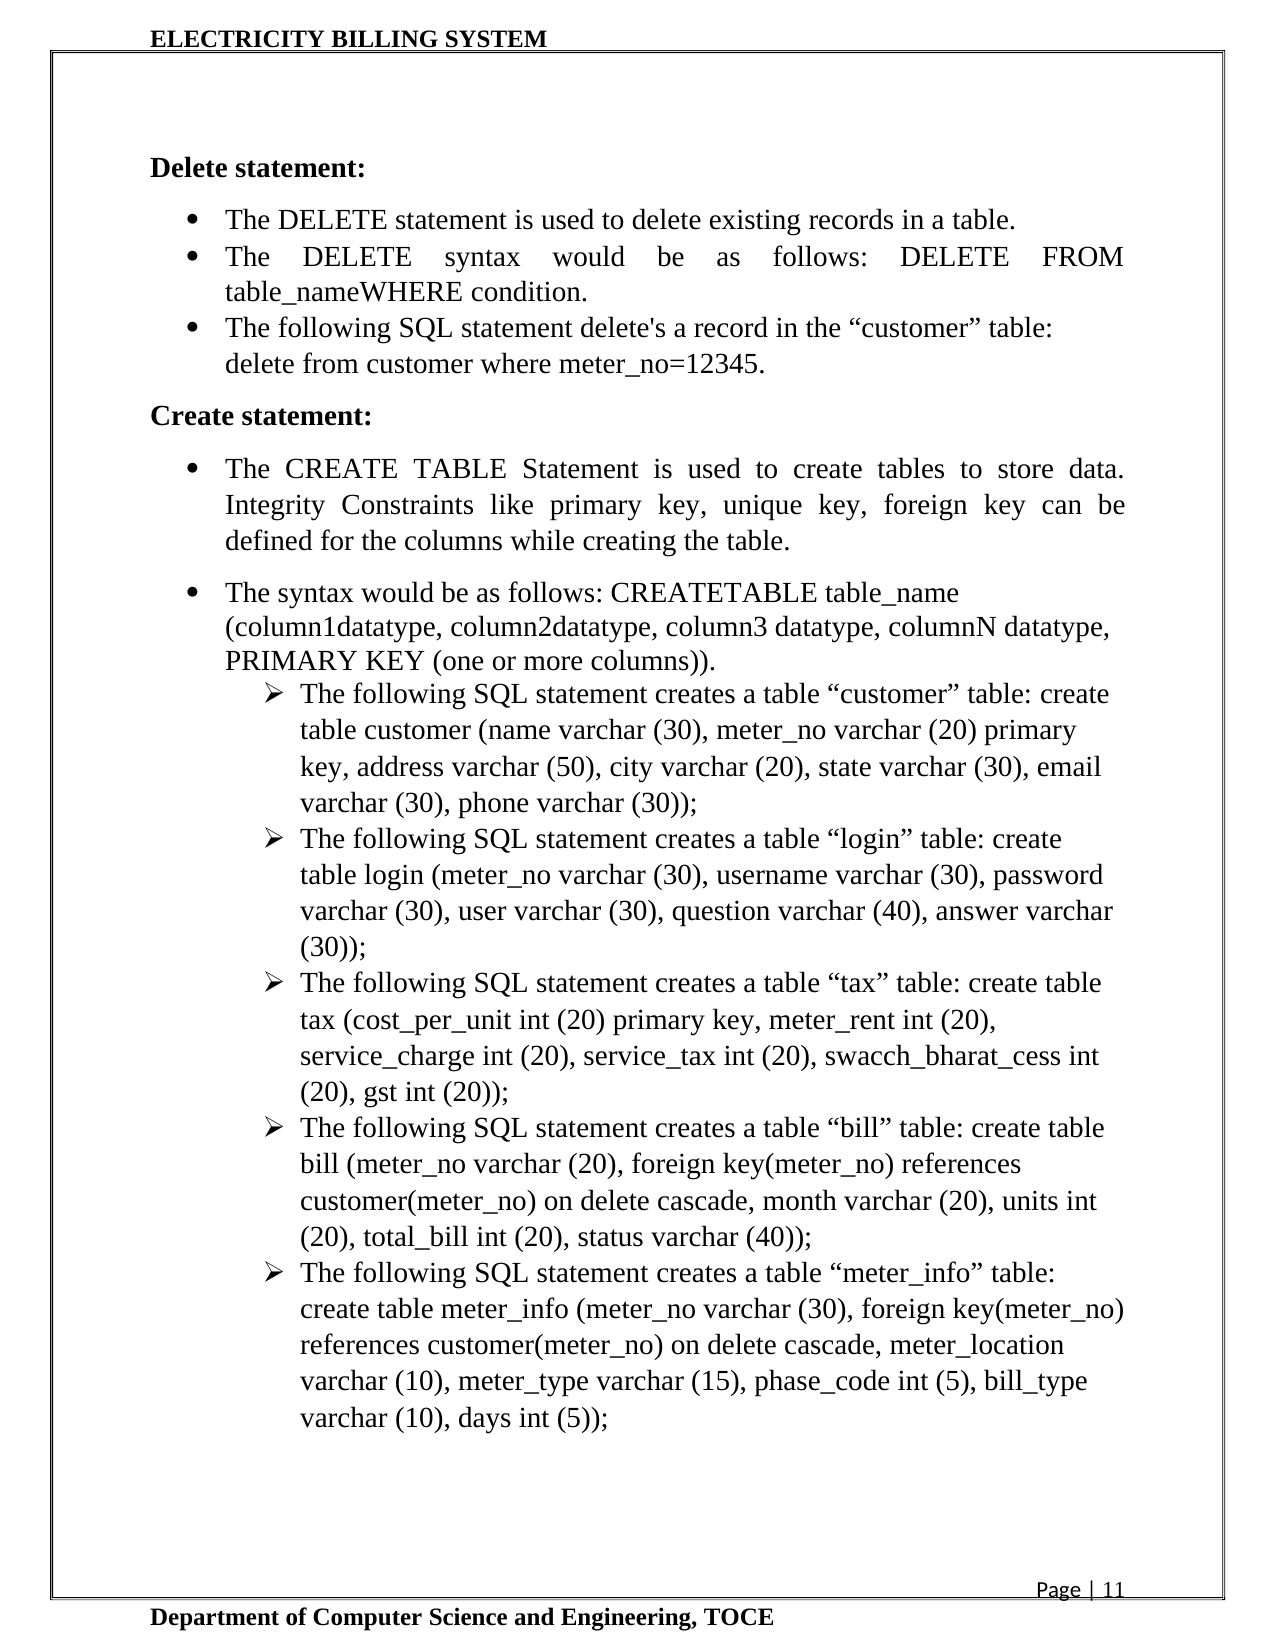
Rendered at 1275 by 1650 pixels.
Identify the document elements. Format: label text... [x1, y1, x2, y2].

list The following SQL statement delete's a record in the “customer” table: delete from customer where meter_no=12345. [187, 310, 1125, 379]
list The CREATE TABLE Statement is used to create tables to store data. Integrity Constraints like primary key, unique key, foreign key can be defined for the columns while creating the table. [187, 451, 1125, 556]
list The DELETE statement is used to delete existing records in a table. [187, 202, 1171, 236]
list The syntax would be as follows: CREATETABLE table_name (column1datatype, column2datatype, column3 datatype, columnN datatype, PRIMARY KEY (one or more columns)). [187, 575, 1111, 676]
list The following SQL statement creates a table “login” table: create table login (meter_no varchar (30), username varchar (30), password varchar (30), user varchar (30), question varchar (40), answer varchar (30)); [262, 821, 1114, 963]
list The following SQL statement creates a table “bill” table: create table bill (meter_no varchar (20), foreign key(meter_no) references customer(meter_no) on delete cascade, month varchar (20), units int (20), total_bill int (20), status varchar (40)); [262, 1110, 1106, 1252]
subtitle Create statement: [150, 398, 1171, 432]
list The following SQL statement creates a table “customer” table: create table customer (name varchar (30), meter_no varchar (20) primary key, address varchar (50), city varchar (20), state varchar (30), email varchar (30), phone varchar (30)); [262, 676, 1117, 818]
list The DELETE syntax would be as follows: DELETE FROM table_nameWHERE condition. [187, 239, 1125, 308]
subtitle Delete statement: [150, 150, 1171, 183]
list The following SQL statement creates a table “tax” table: create table tax (cost_per_unit int (20) primary key, meter_rent int (20), service_charge int (20), service_tax int (20), swacch_bharat_cess int (20), gst int (20)); [262, 966, 1102, 1108]
list The following SQL statement creates a table “meter_info” table: create table meter_info (meter_no varchar (30), foreign key(meter_no) references customer(meter_no) on delete cascade, meter_location varchar (10), meter_type varchar (15), phase_code int (5), bill_type varchar (10), days int (5)); [262, 1255, 1125, 1433]
